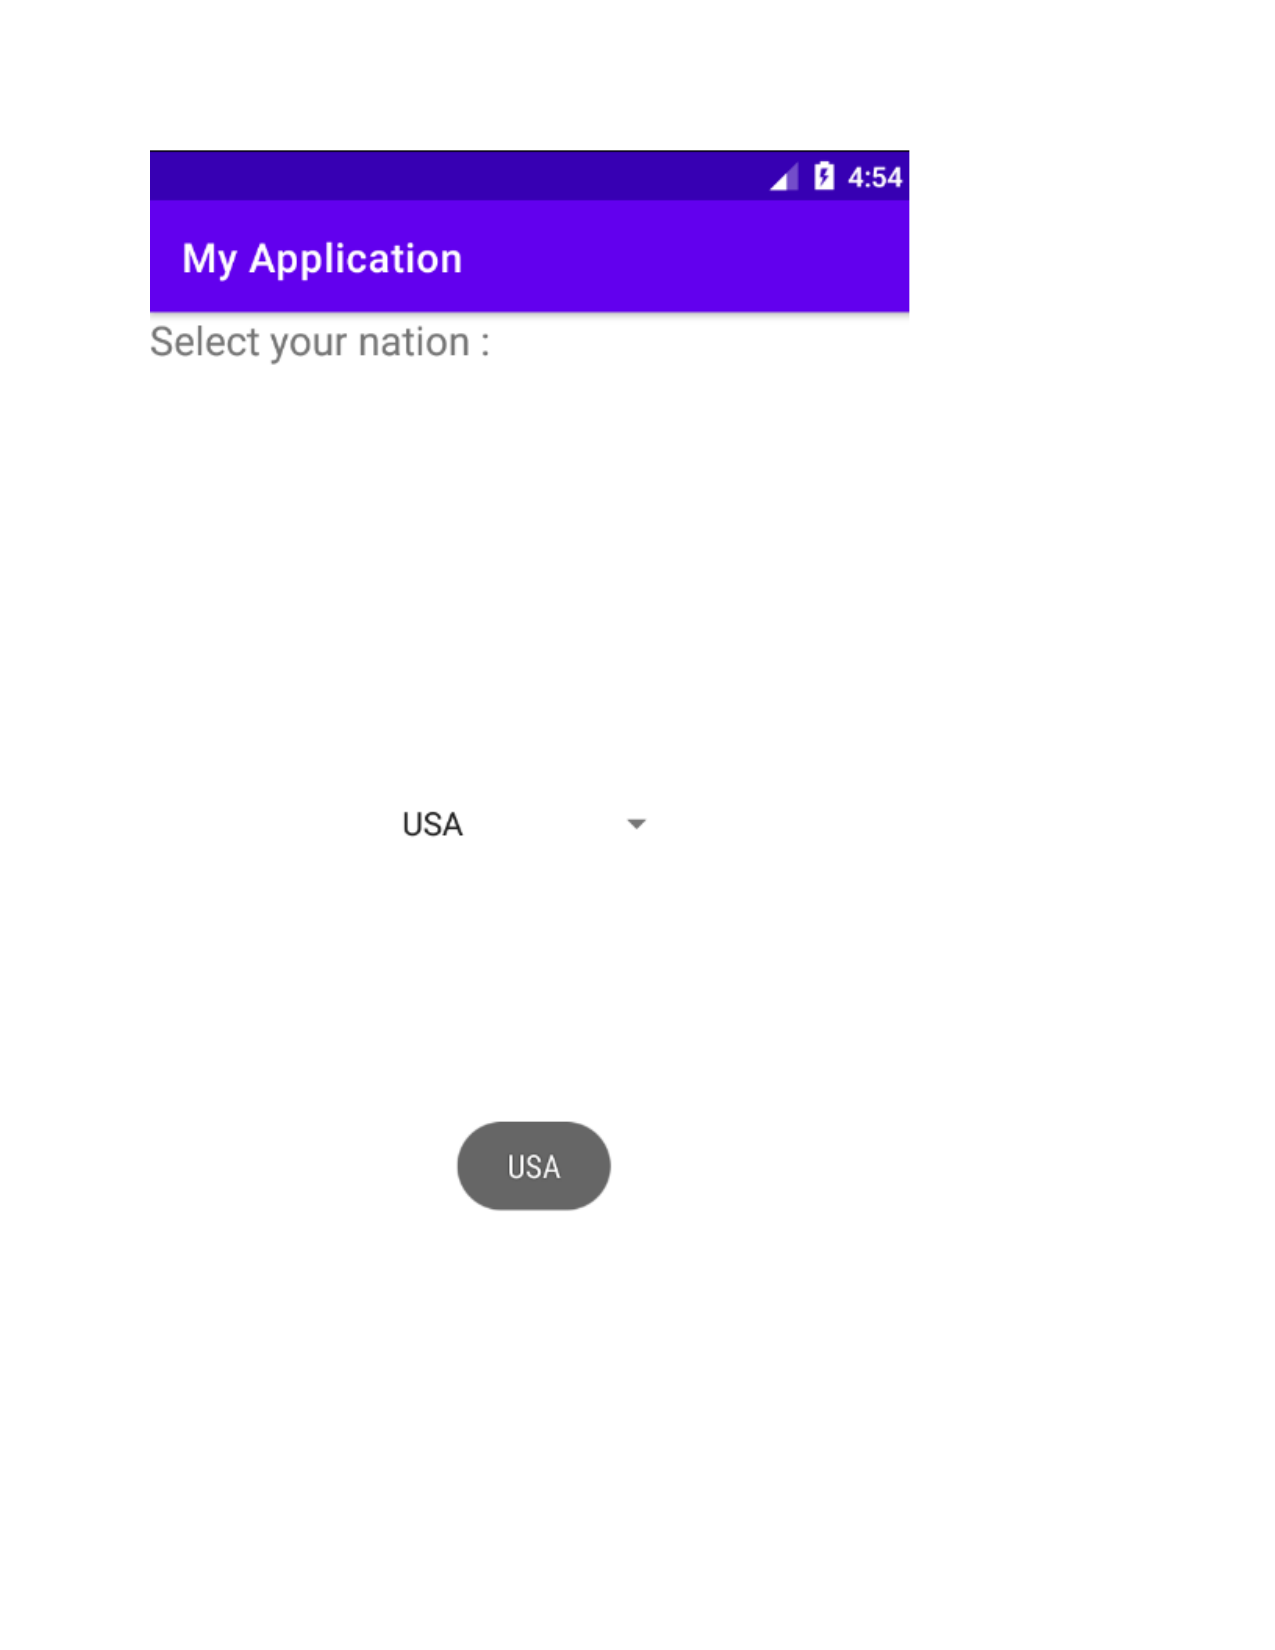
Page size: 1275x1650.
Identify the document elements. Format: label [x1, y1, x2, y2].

picture [150, 150, 910, 1280]
